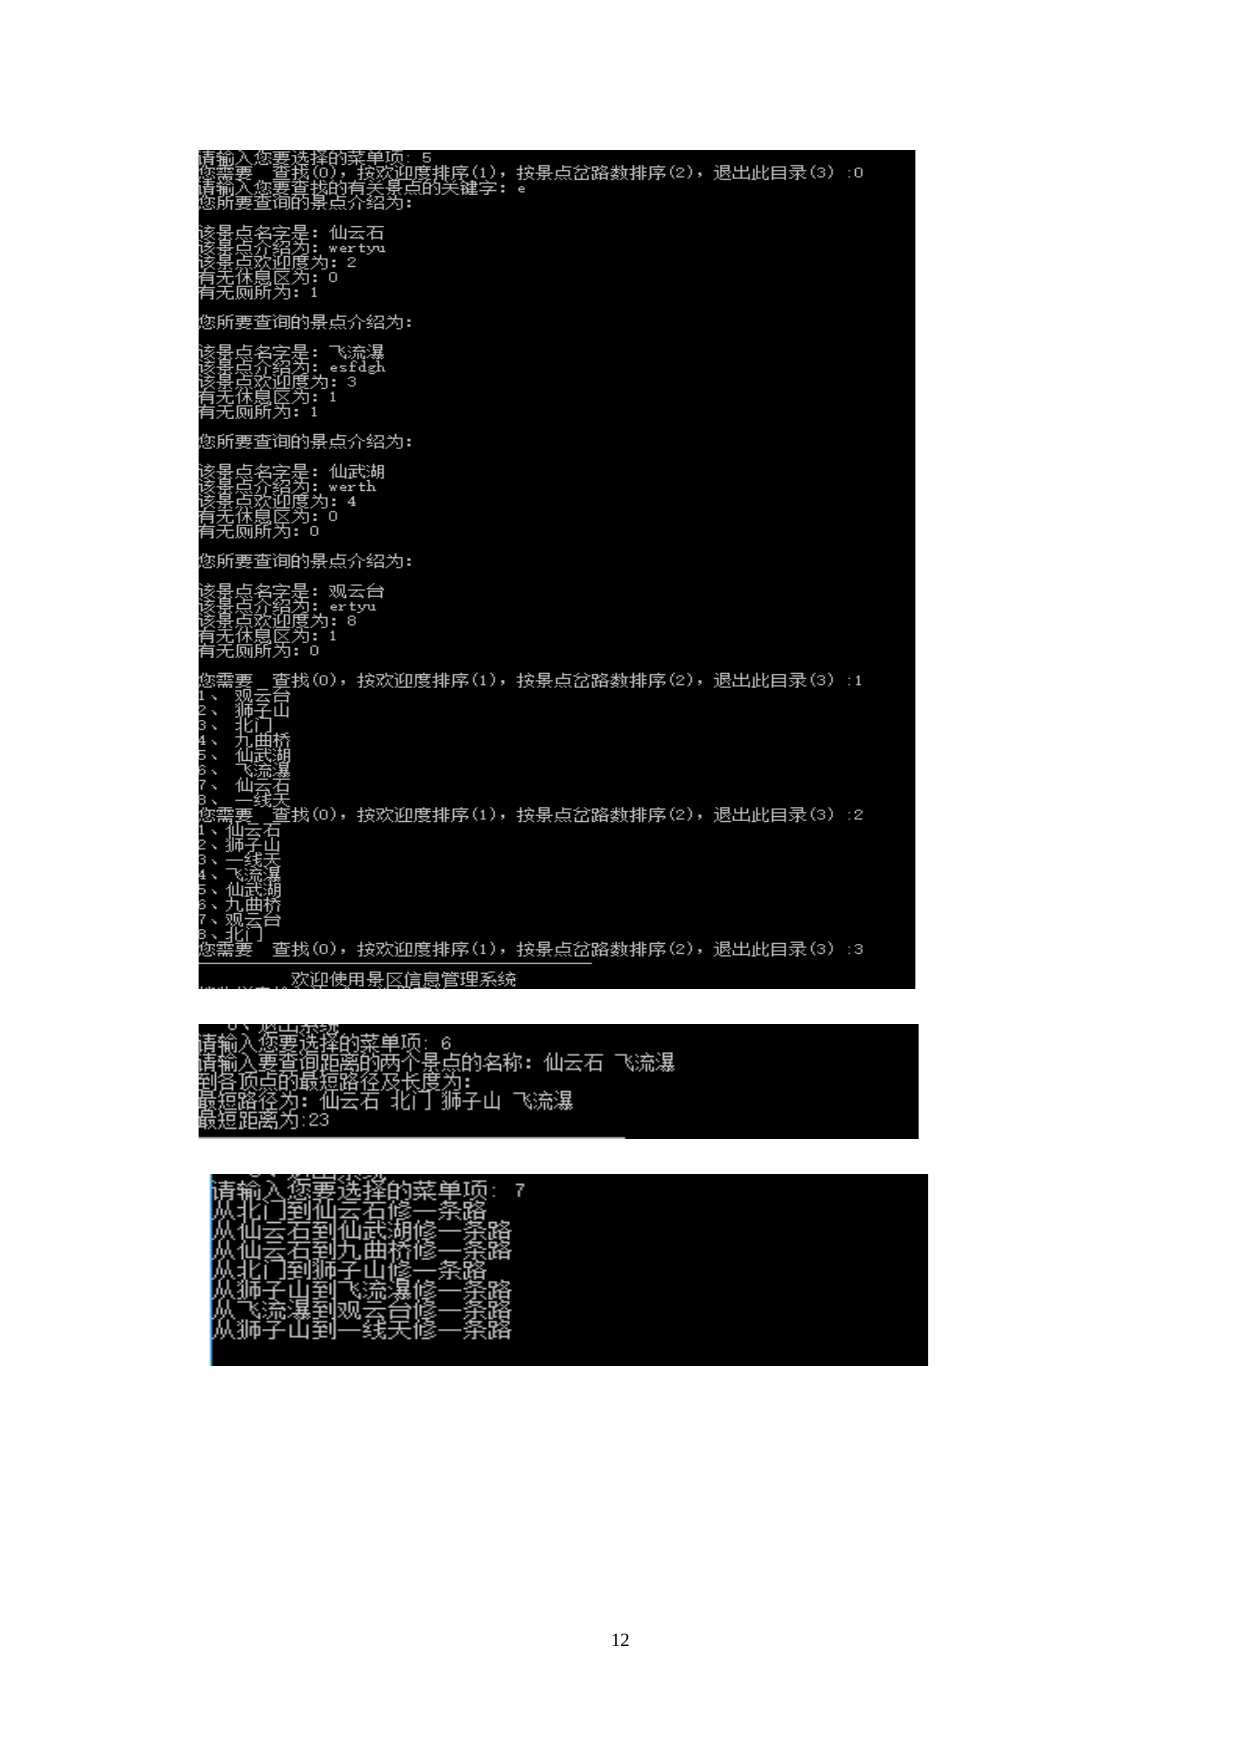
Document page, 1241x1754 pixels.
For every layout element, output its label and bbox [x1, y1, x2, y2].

picture [198, 1174, 929, 1366]
picture [198, 1024, 919, 1139]
picture [198, 150, 916, 989]
